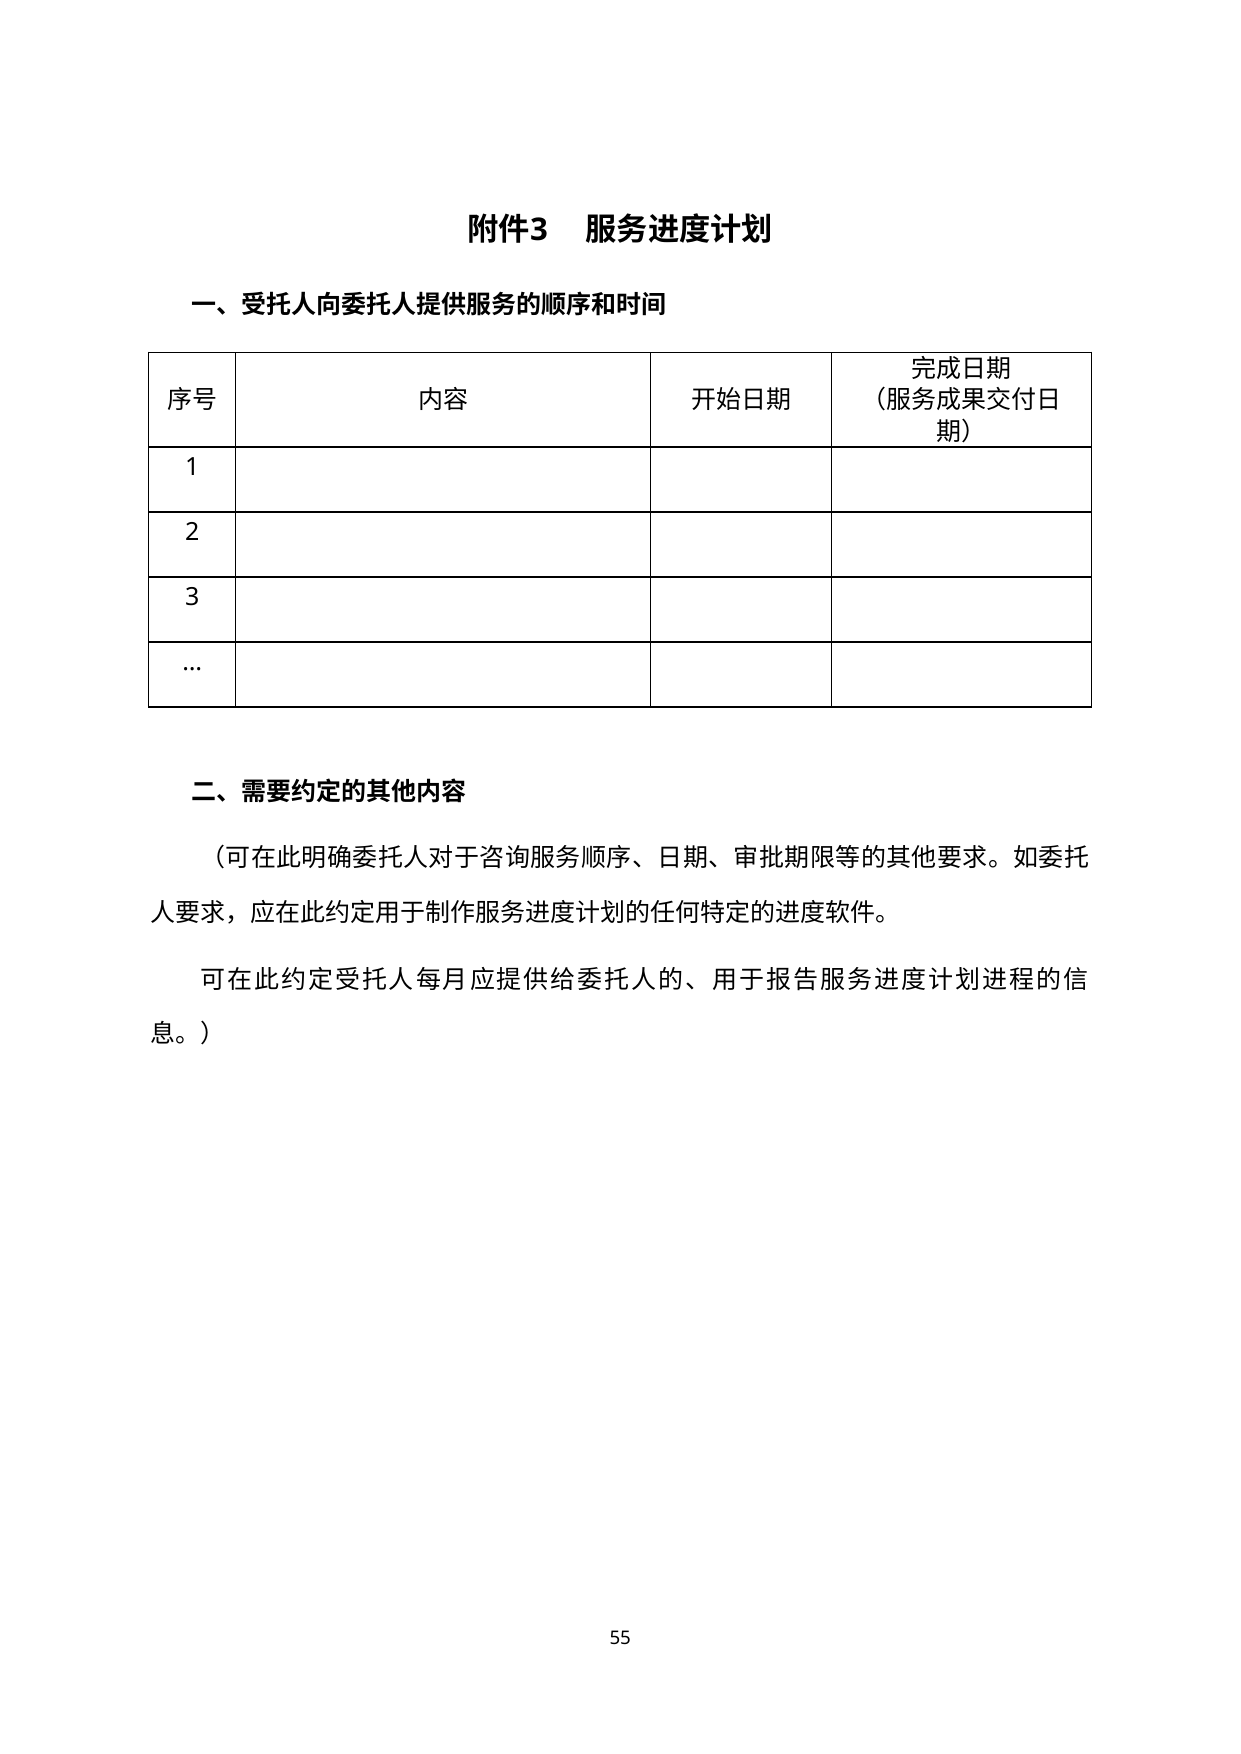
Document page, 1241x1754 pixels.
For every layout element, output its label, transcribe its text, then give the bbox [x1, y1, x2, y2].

list 一、受托人向委托人提供服务的顺序和时间 [192, 285, 1090, 321]
table_cell [651, 643, 831, 706]
table_cell [236, 578, 650, 641]
table_header 序号 [149, 353, 235, 446]
table_cell [651, 513, 831, 576]
table_cell 2 [149, 513, 235, 576]
table_cell [832, 448, 1091, 511]
table_cell [236, 513, 650, 576]
table_cell [832, 643, 1091, 706]
table_header 开始日期 [651, 353, 831, 446]
text 可在此约定受托人每月应提供给委托人的、用于报告服务进度计划进程的信息。） [150, 959, 1090, 1050]
table_cell [236, 448, 650, 511]
table_cell 1 [149, 448, 235, 511]
table_cell [832, 578, 1091, 641]
table_cell [651, 578, 831, 641]
table_cell [651, 448, 831, 511]
text （可在此明确委托人对于咨询服务顺序、日期、审批期限等的其他要求。如委托人要求，应在此约定用于制作服务进度计划的任何特定的进度软件。 [150, 838, 1090, 928]
list 二、需要约定的其他内容 [192, 771, 1090, 807]
table_cell … [149, 643, 235, 706]
text 服务进度计划 [150, 204, 1090, 249]
table_cell [832, 513, 1091, 576]
table_header 完成日期 （服务成果交付日期） [832, 353, 1091, 446]
table_cell [236, 643, 650, 706]
table_header 内容 [236, 353, 650, 446]
table_cell 3 [149, 578, 235, 641]
